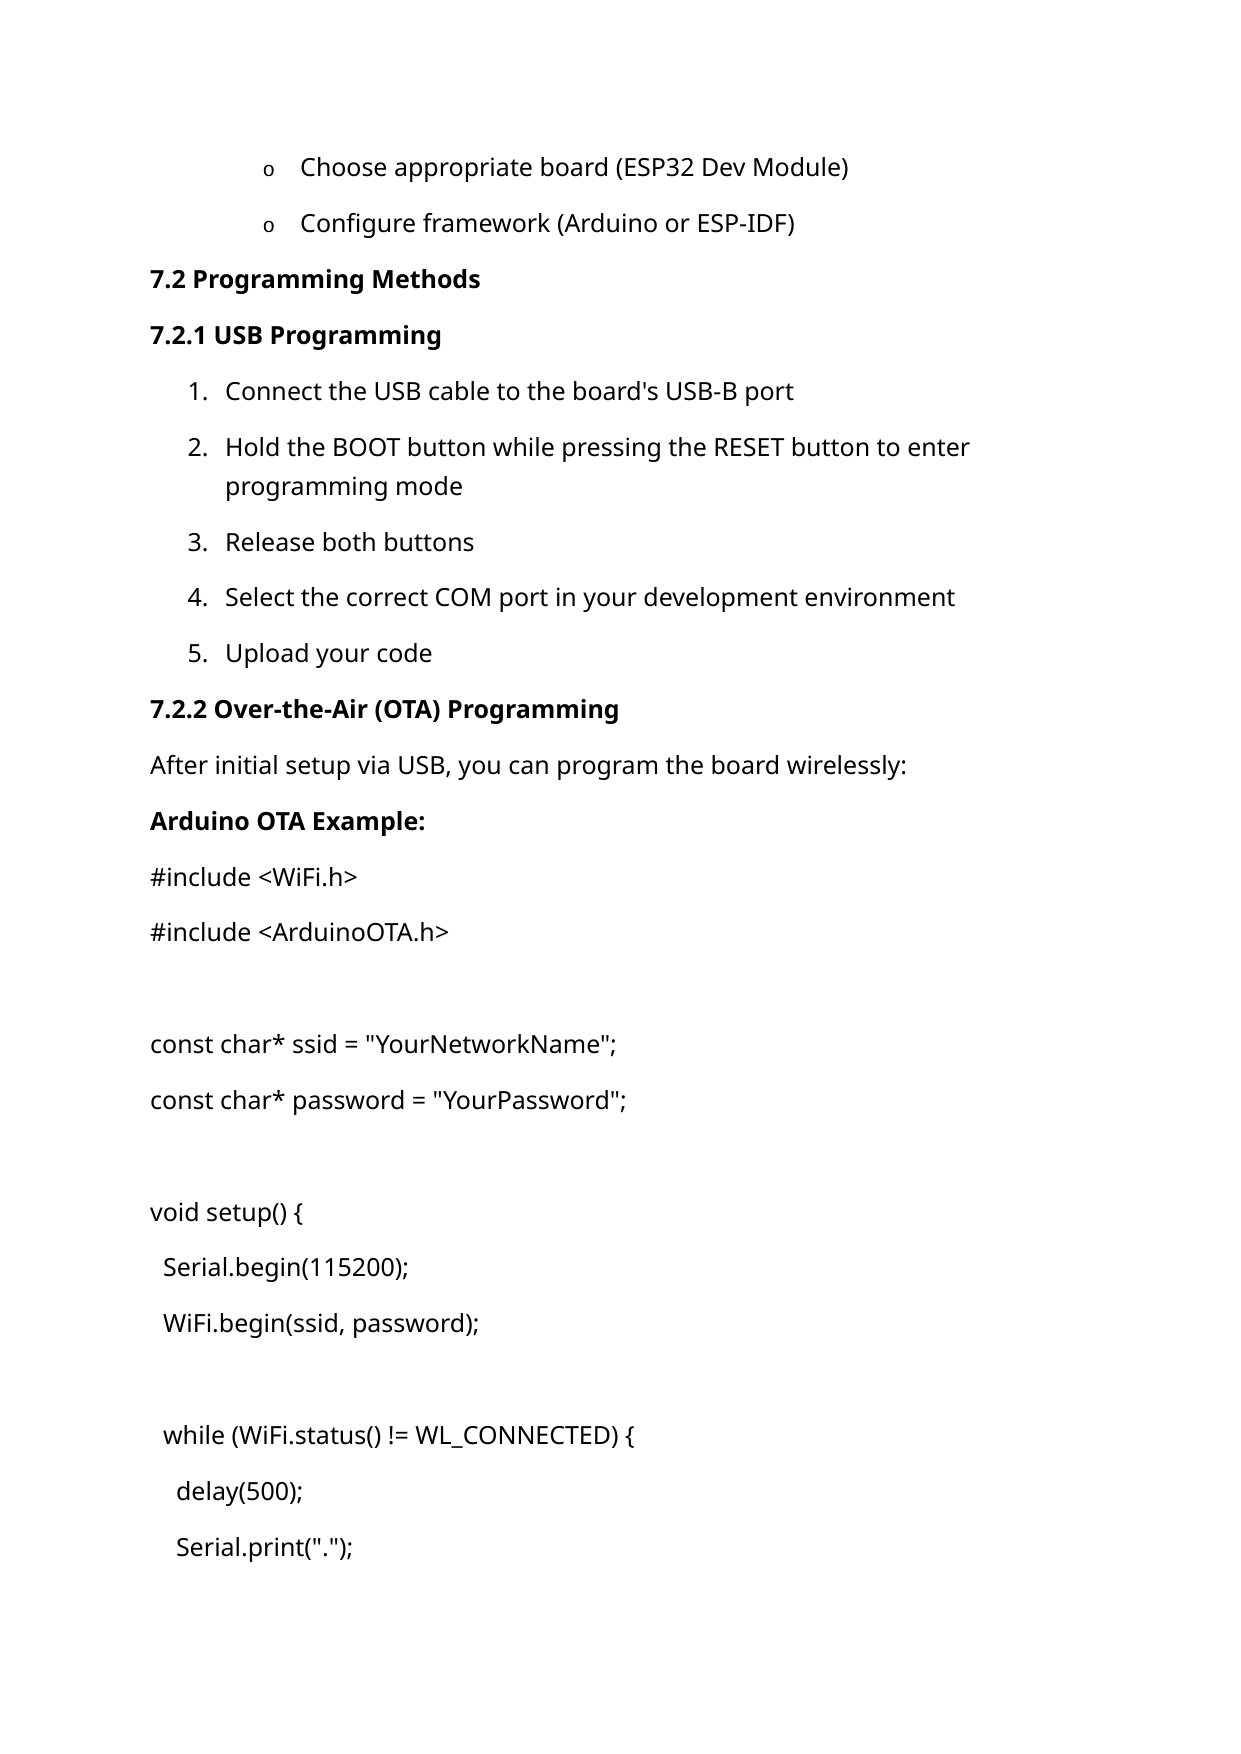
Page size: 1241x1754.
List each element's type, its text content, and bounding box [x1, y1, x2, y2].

text After initial setup via USB, you can program the board wirelessly: [150, 747, 1090, 782]
list Hold the BOOT button while pressing the RESET button to enter programming mode [187, 429, 1090, 502]
text #include <WiFi.h> [150, 859, 1090, 893]
text Arduino OTA Example: [150, 803, 1090, 837]
list Select the correct COM port in your development environment [187, 580, 1090, 614]
text #include <ArduinoOTA.h> [150, 915, 1090, 949]
text 7.2.2 Over-the-Air (OTA) Programming [150, 692, 1090, 726]
list Connect the USB cable to the board's USB-B port [187, 373, 1090, 407]
text const char* password = "YourPassword"; [150, 1082, 1090, 1117]
text 7.2 Programming Methods [150, 262, 1090, 296]
text while (WiFi.status() != WL_CONNECTED) { [150, 1417, 1090, 1452]
text 7.2.1 USB Programming [150, 317, 1090, 352]
text void setup() { [150, 1194, 1090, 1228]
text Serial.begin(115200); [150, 1250, 1090, 1284]
list Configure framework (Arduino or ESP-IDF) [262, 206, 1090, 240]
list Choose appropriate board (ESP32 Dev Module) [262, 150, 1090, 184]
text Serial.print("."); [150, 1529, 1090, 1563]
list Release both buttons [187, 524, 1090, 558]
list Upload your code [187, 636, 1090, 670]
text const char* ssid = "YourNetworkName"; [150, 1027, 1090, 1061]
text WiFi.begin(ssid, password); [150, 1306, 1090, 1340]
text delay(500); [150, 1473, 1090, 1507]
